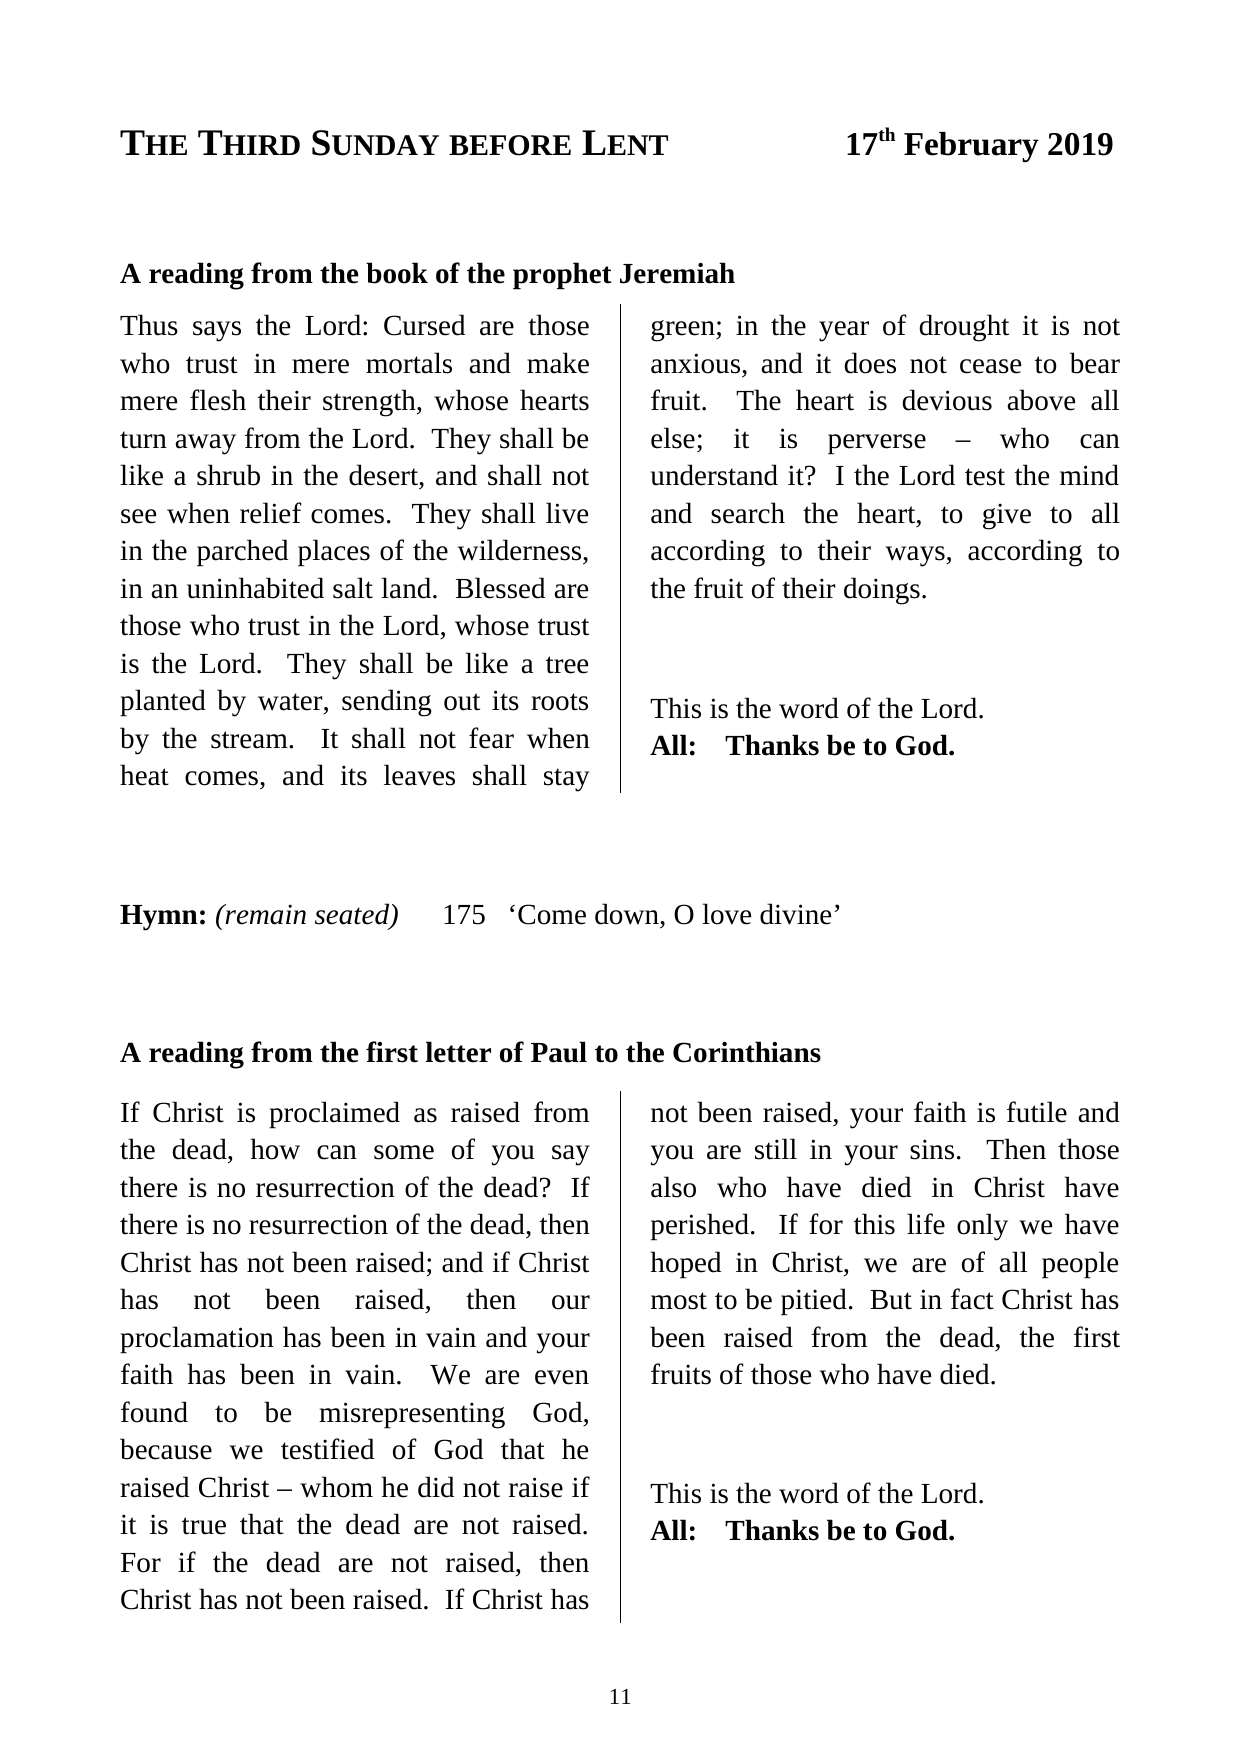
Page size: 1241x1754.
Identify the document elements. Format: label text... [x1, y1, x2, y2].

text Hymn: (remain seated) 175 ‘Come down, O love divine’ [120, 897, 1120, 931]
text A reading from the first letter of Paul to the Corinthians [120, 1032, 1120, 1069]
text All: Thanks be to God. [650, 724, 1120, 762]
text This is the word of the Lord. [650, 687, 1120, 724]
text This is the word of the Lord. [650, 1472, 1120, 1509]
text Thus says the Lord: Cursed are those who trust in mere mortals and make mere flesh their strength, whose hearts turn away from the Lord. They shall be like a shrub in the desert, and shall not see when relief comes. They shall live in the parched places of the wilderness, in an uninhabited salt land. Blessed are those who trust in the Lord, whose trust is the Lord. They shall be like a tree planted by water, sending out its roots by the stream. It shall not fear when heat comes, and its leaves shall stay green; in the year of drought it is not anxious, and it does not cease to bear fruit. The heart is devious above all else; it is perverse – who can understand it? I the Lord test the mind and search the heart, to give to all according to their ways, according to the fruit of their doings. [650, 304, 1120, 604]
text Thus says the Lord: Cursed are those who trust in mere mortals and make mere flesh their strength, whose hearts turn away from the Lord. They shall be like a shrub in the desert, and shall not see when relief comes. They shall live in the parched places of the wilderness, in an uninhabited salt land. Blessed are those who trust in the Lord, whose trust is the Lord. They shall be like a tree planted by water, sending out its roots by the stream. It shall not fear when heat comes, and its leaves shall stay green; in the year of drought it is not anxious, and it does not cease to bear fruit. The heart is devious above all else; it is perverse – who can understand it? I the Lord test the mind and search the heart, to give to all according to their ways, according to the fruit of their doings. [120, 304, 590, 792]
text All: Thanks be to God. [650, 1509, 1120, 1547]
text If Christ is proclaimed as raised from the dead, how can some of you say there is no resurrection of the dead? If there is no resurrection of the dead, then Christ has not been raised; and if Christ has not been raised, then our proclamation has been in vain and your faith has been in vain. We are even found to be misrepresenting God, because we testified of God that he raised Christ – whom he did not raise if it is true that the dead are not raised. For if the dead are not raised, then Christ has not been raised. If Christ has not been raised, your faith is futile and you are still in your sins. Then those also who have died in Christ have perished. If for this life only we have hoped in Christ, we are of all people most to be pitied. But in fact Christ has been raised from the dead, the first fruits of those who have died. [650, 1091, 1120, 1391]
text The Third Sunday before Lent 17th February 2019 [120, 120, 1120, 163]
text If Christ is proclaimed as raised from the dead, how can some of you say there is no resurrection of the dead? If there is no resurrection of the dead, then Christ has not been raised; and if Christ has not been raised, then our proclamation has been in vain and your faith has been in vain. We are even found to be misrepresenting God, because we testified of God that he raised Christ – whom he did not raise if it is true that the dead are not raised. For if the dead are not raised, then Christ has not been raised. If Christ has not been raised, your faith is futile and you are still in your sins. Then those also who have died in Christ have perished. If for this life only we have hoped in Christ, we are of all people most to be pitied. But in fact Christ has been raised from the dead, the first fruits of those who have died. [120, 1091, 590, 1616]
text A reading from the book of the prophet Jeremiah [120, 252, 1120, 290]
